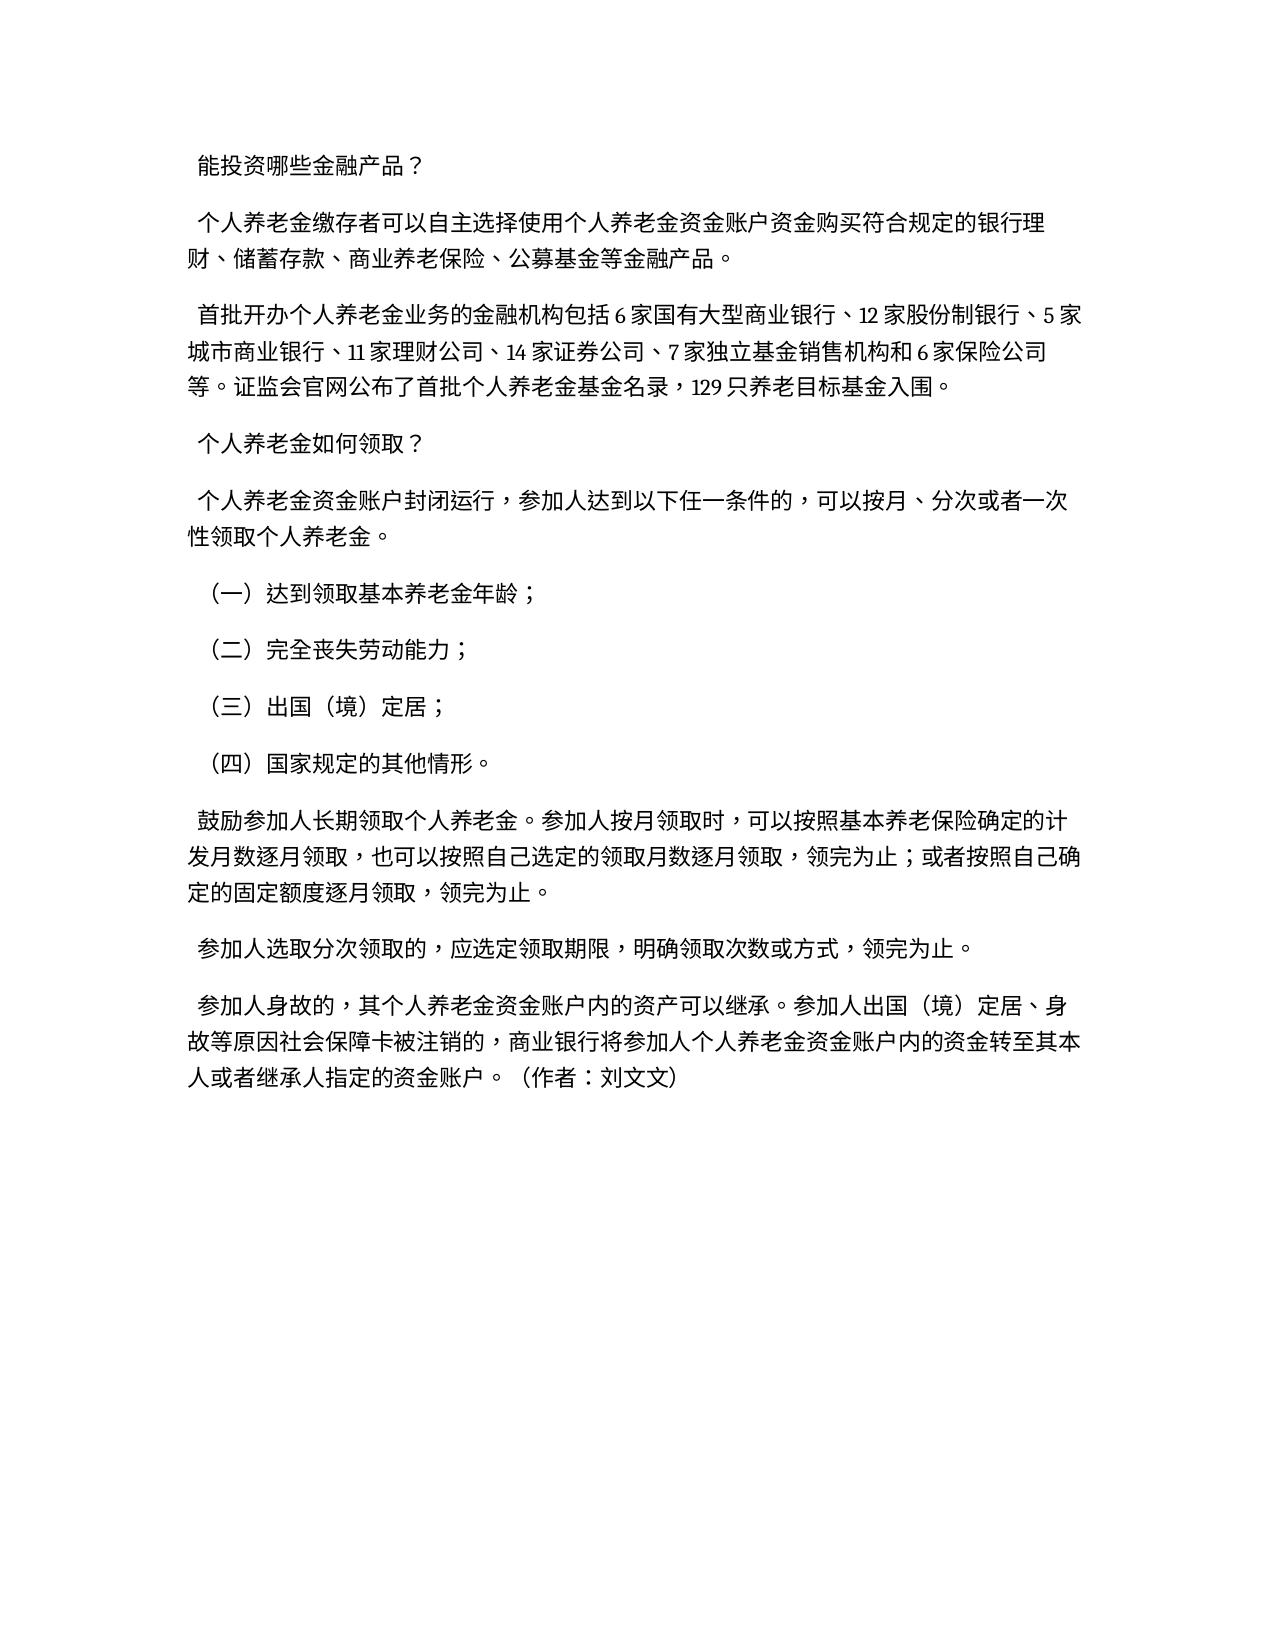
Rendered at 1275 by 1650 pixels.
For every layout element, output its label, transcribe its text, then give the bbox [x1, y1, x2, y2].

text 个人养老金资金账户封闭运行，参加人达到以下任一条件的，可以按月、分次或者一次性领取个人养老金。 [187, 485, 1087, 552]
text （三）出国（境）定居； [187, 691, 1087, 722]
text （一）达到领取基本养老金年龄； [187, 578, 1087, 609]
text 参加人选取分次领取的，应选定领取期限，明确领取次数或方式，领完为止。 [187, 933, 1087, 964]
text 能投资哪些金融产品？ [187, 150, 1087, 181]
text 参加人身故的，其个人养老金资金账户内的资产可以继承。参加人出国（境）定居、身故等原因社会保障卡被注销的，商业银行将参加人个人养老金资金账户内的资金转至其本人或者继承人指定的资金账户。（作者：刘文文） [187, 990, 1087, 1093]
text （二）完全丧失劳动能力； [187, 634, 1087, 666]
text 首批开办个人养老金业务的金融机构包括6家国有大型商业银行、12家股份制银行、5家城市商业银行、11家理财公司、14家证券公司、7家独立基金销售机构和6家保险公司等。证监会官网公布了首批个人养老金基金名录，129只养老目标基金入围。 [187, 299, 1087, 403]
text 个人养老金如何领取？ [187, 428, 1087, 459]
text 个人养老金缴存者可以自主选择使用个人养老金资金账户资金购买符合规定的银行理财、储蓄存款、商业养老保险、公募基金等金融产品。 [187, 207, 1087, 274]
text （四）国家规定的其他情形。 [187, 748, 1087, 779]
text 鼓励参加人长期领取个人养老金。参加人按月领取时，可以按照基本养老保险确定的计发月数逐月领取，也可以按照自己选定的领取月数逐月领取，领完为止；或者按照自己确定的固定额度逐月领取，领完为止。 [187, 805, 1087, 908]
